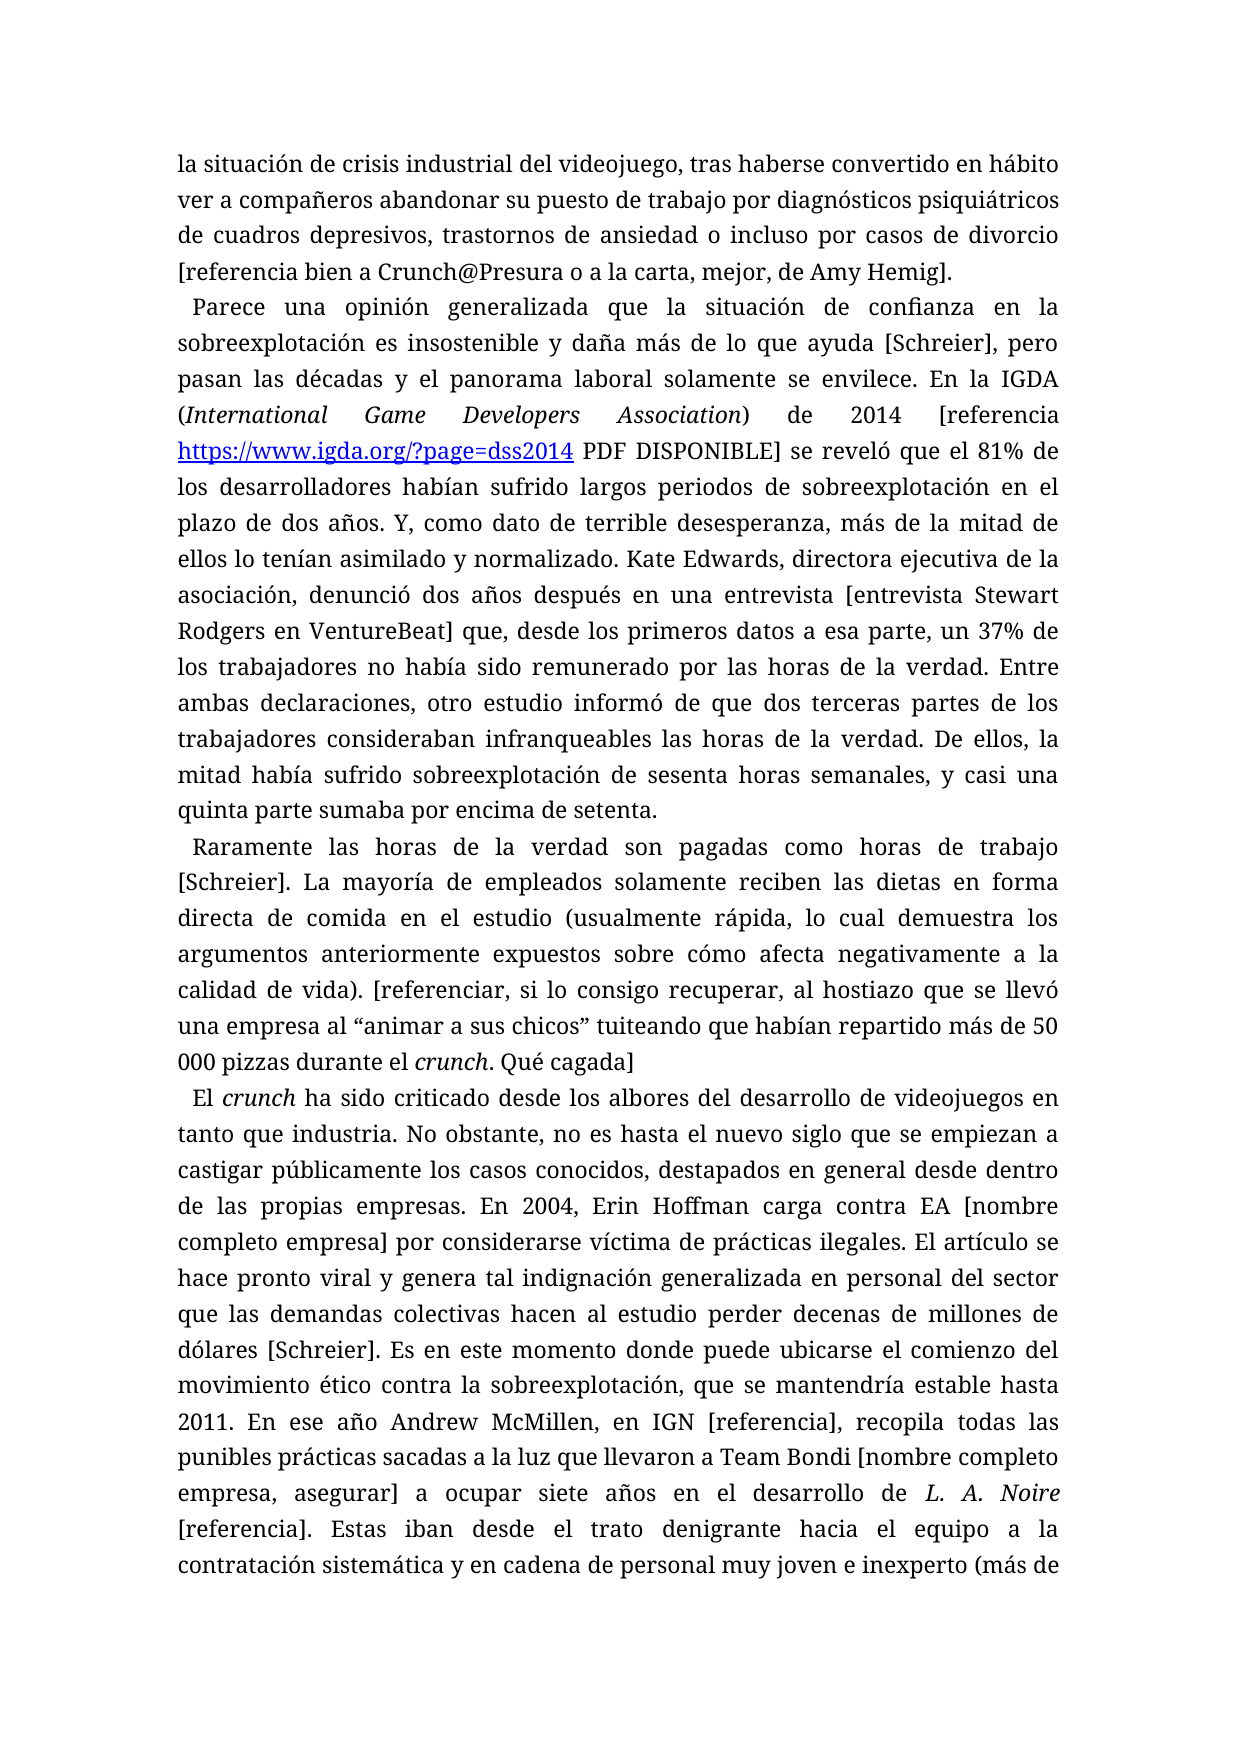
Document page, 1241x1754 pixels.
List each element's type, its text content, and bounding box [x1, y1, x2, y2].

text Raramente las horas de la verdad son pagadas como horas de trabajo [Schreier]. La mayoría de empleados solamente reciben las dietas en forma directa de comida en el estudio (usualmente rápida, lo cual demuestra los argumentos anteriormente expuestos sobre cómo afecta negativamente a la calidad de vida). [referenciar, si lo consigo recuperar, al hostiazo que se llevó una empresa al “animar a sus chicos” tuiteando que habían repartido más de 50 000 pizzas durante el crunch. Qué cagada] [177, 830, 1060, 1077]
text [177, 1082, 1060, 1580]
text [177, 148, 1060, 287]
text Parece una opinión generalizada que la situación de confianza en la sobreexplotación es insostenible y daña más de lo que ayuda [Schreier], pero pasan las décadas y el panorama laboral solamente se envilece. En la IGDA (International Game Developers Association) de 2014 [referencia https://www.igda.org/?page=dss2014 PDF DISPONIBLE] se reveló que el 81% de los desarrolladores habían sufrido largos periodos de sobreexplotación en el plazo de dos años. Y, como dato de terrible desesperanza, más de la mitad de ellos lo tenían asimilado y normalizado. Kate Edwards, directora ejecutiva de la asociación, denunció dos años después en una entrevista [entrevista Stewart Rodgers en VentureBeat] que, desde los primeros datos a esa parte, un 37% de los trabajadores no había sido remunerado por las horas de la verdad. Entre ambas declaraciones, otro estudio informó de que dos terceras partes de los trabajadores consideraban infranqueables las horas de la verdad. De ellos, la mitad había sufrido sobreexplotación de sesenta horas semanales, y casi una quinta parte sumaba por encima de setenta. [177, 291, 1060, 826]
